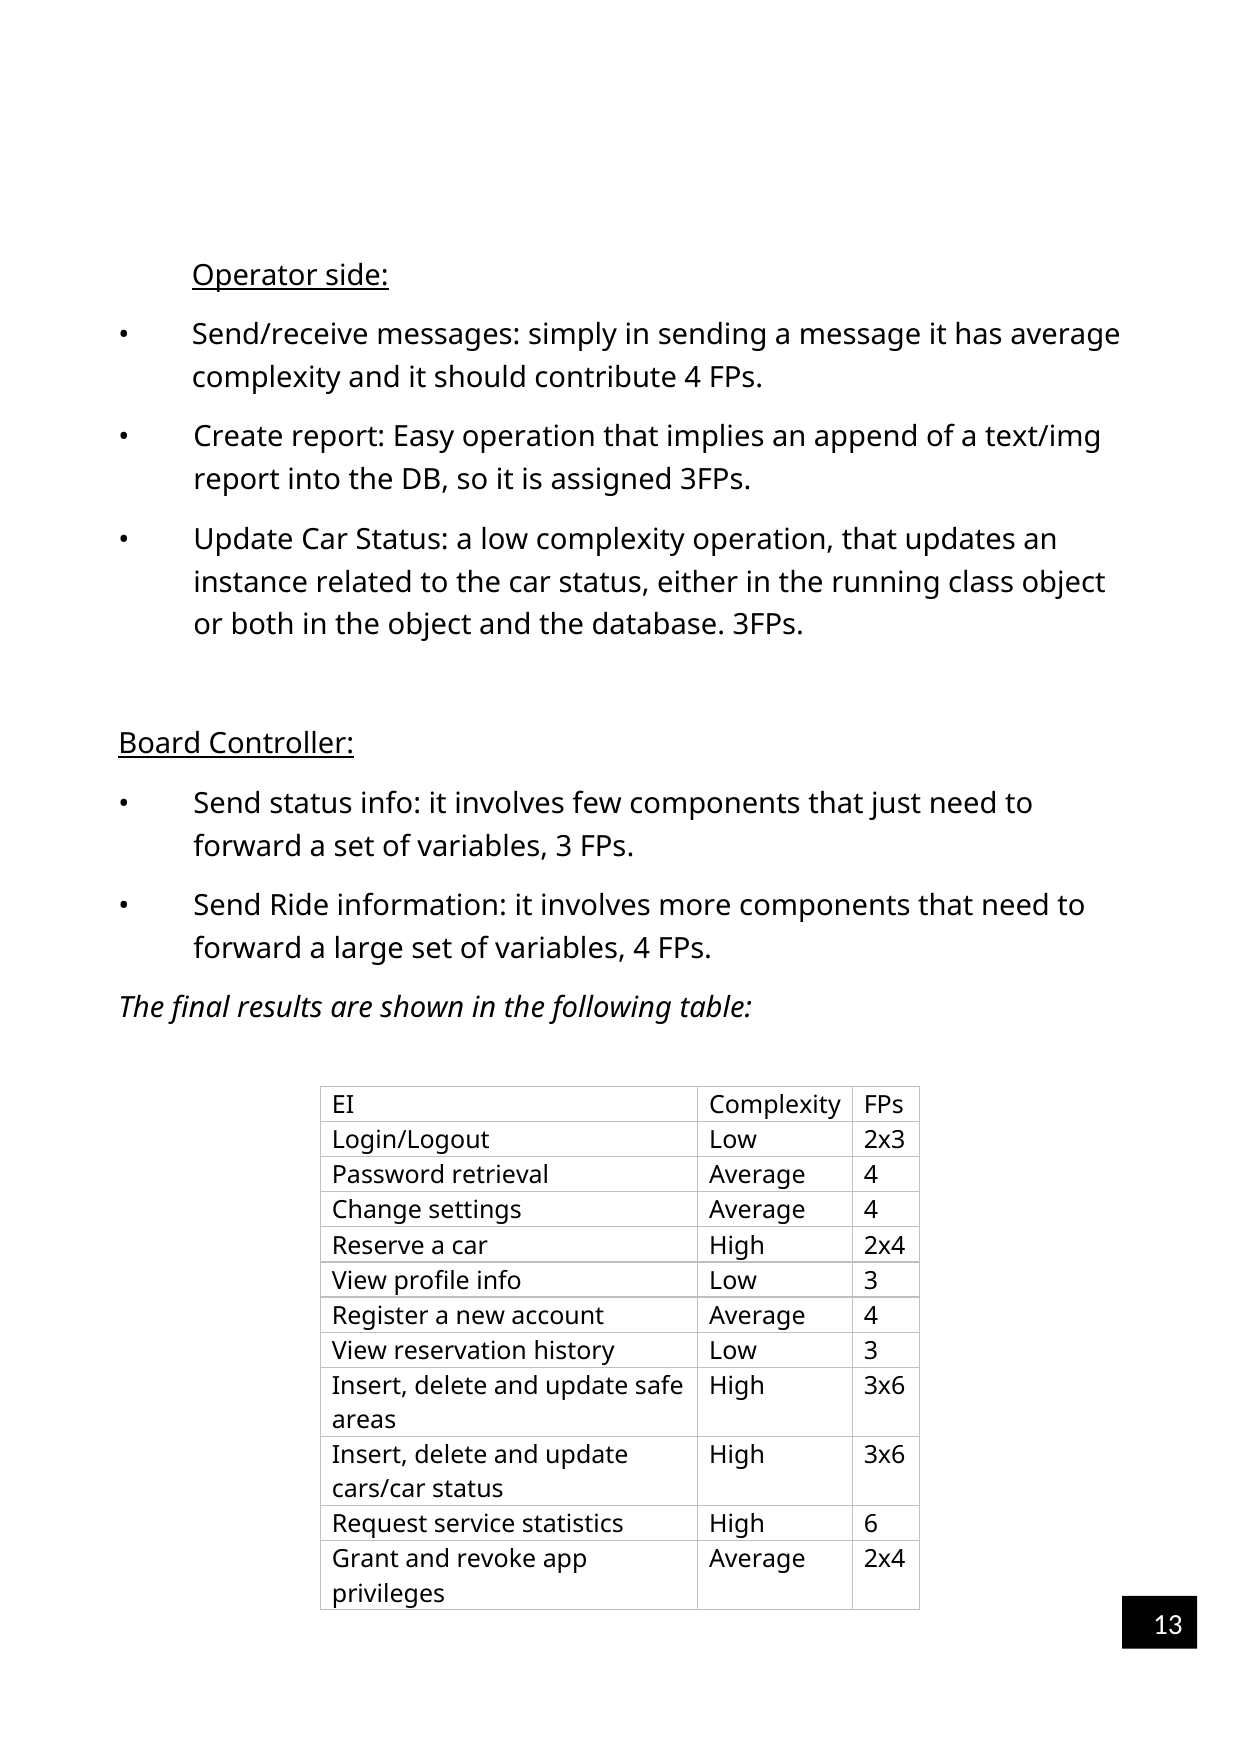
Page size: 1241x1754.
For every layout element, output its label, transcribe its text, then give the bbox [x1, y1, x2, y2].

text • Create report: Easy operation that implies an append of a text/img report into the DB, so it is assigned 3FPs. [118, 416, 1122, 498]
table_cell View reservation history [321, 1333, 697, 1367]
table_cell Low [698, 1333, 852, 1367]
table_cell Login/Logout [321, 1122, 697, 1156]
table_cell 3x6 [853, 1437, 919, 1505]
table_cell Average [698, 1298, 852, 1332]
table_cell Password retrieval [321, 1157, 697, 1191]
table_cell 4 [853, 1298, 919, 1332]
table_cell Average [698, 1192, 852, 1226]
text Operator side: [118, 254, 1122, 294]
table_cell High [698, 1506, 852, 1540]
table_cell 4 [853, 1157, 919, 1191]
table_cell 2x4 [853, 1541, 919, 1609]
table_header Complexity [698, 1087, 852, 1121]
text Board Controller: [118, 723, 1122, 762]
table_cell Request service statistics [321, 1506, 697, 1540]
table_cell Insert, delete and update safe areas [321, 1368, 697, 1436]
text • Send/receive messages: simply in sending a message it has average complexity and it should contribute 4 FPs. [118, 313, 1122, 396]
text • Send status info: it involves few components that just need to forward a set of variables, 3 FPs. [118, 782, 1122, 864]
table_cell View profile info [321, 1263, 697, 1296]
table_cell 3x6 [853, 1368, 919, 1436]
table_cell 4 [853, 1192, 919, 1226]
table_cell Register a new account [321, 1298, 697, 1332]
table_cell Average [698, 1541, 852, 1609]
text The final results are shown in the following table: [118, 987, 1122, 1026]
table_cell Low [698, 1263, 852, 1296]
table_cell 2x3 [853, 1122, 919, 1156]
table_cell 6 [853, 1506, 919, 1540]
text • Send Ride information: it involves more components that need to forward a large set of variables, 4 FPs. [118, 884, 1122, 967]
table_cell 3 [853, 1263, 919, 1296]
table_cell High [698, 1227, 852, 1261]
table_cell Low [698, 1122, 852, 1156]
table_cell 3 [853, 1333, 919, 1367]
table_cell High [698, 1368, 852, 1436]
table_cell Grant and revoke app privileges [321, 1541, 697, 1609]
table_cell Change settings [321, 1192, 697, 1226]
table_header FPs [853, 1087, 919, 1121]
table_cell High [698, 1437, 852, 1505]
table_cell 2x4 [853, 1227, 919, 1261]
table_header EI [321, 1087, 697, 1121]
table_cell Insert, delete and update cars/car status [321, 1437, 697, 1505]
table_cell Reserve a car [321, 1227, 697, 1261]
text • Update Car Status: a low complexity operation, that updates an instance related to the car status, either in the running class object or both in the object and the database. 3FPs. [118, 518, 1122, 643]
table_cell Average [698, 1157, 852, 1191]
